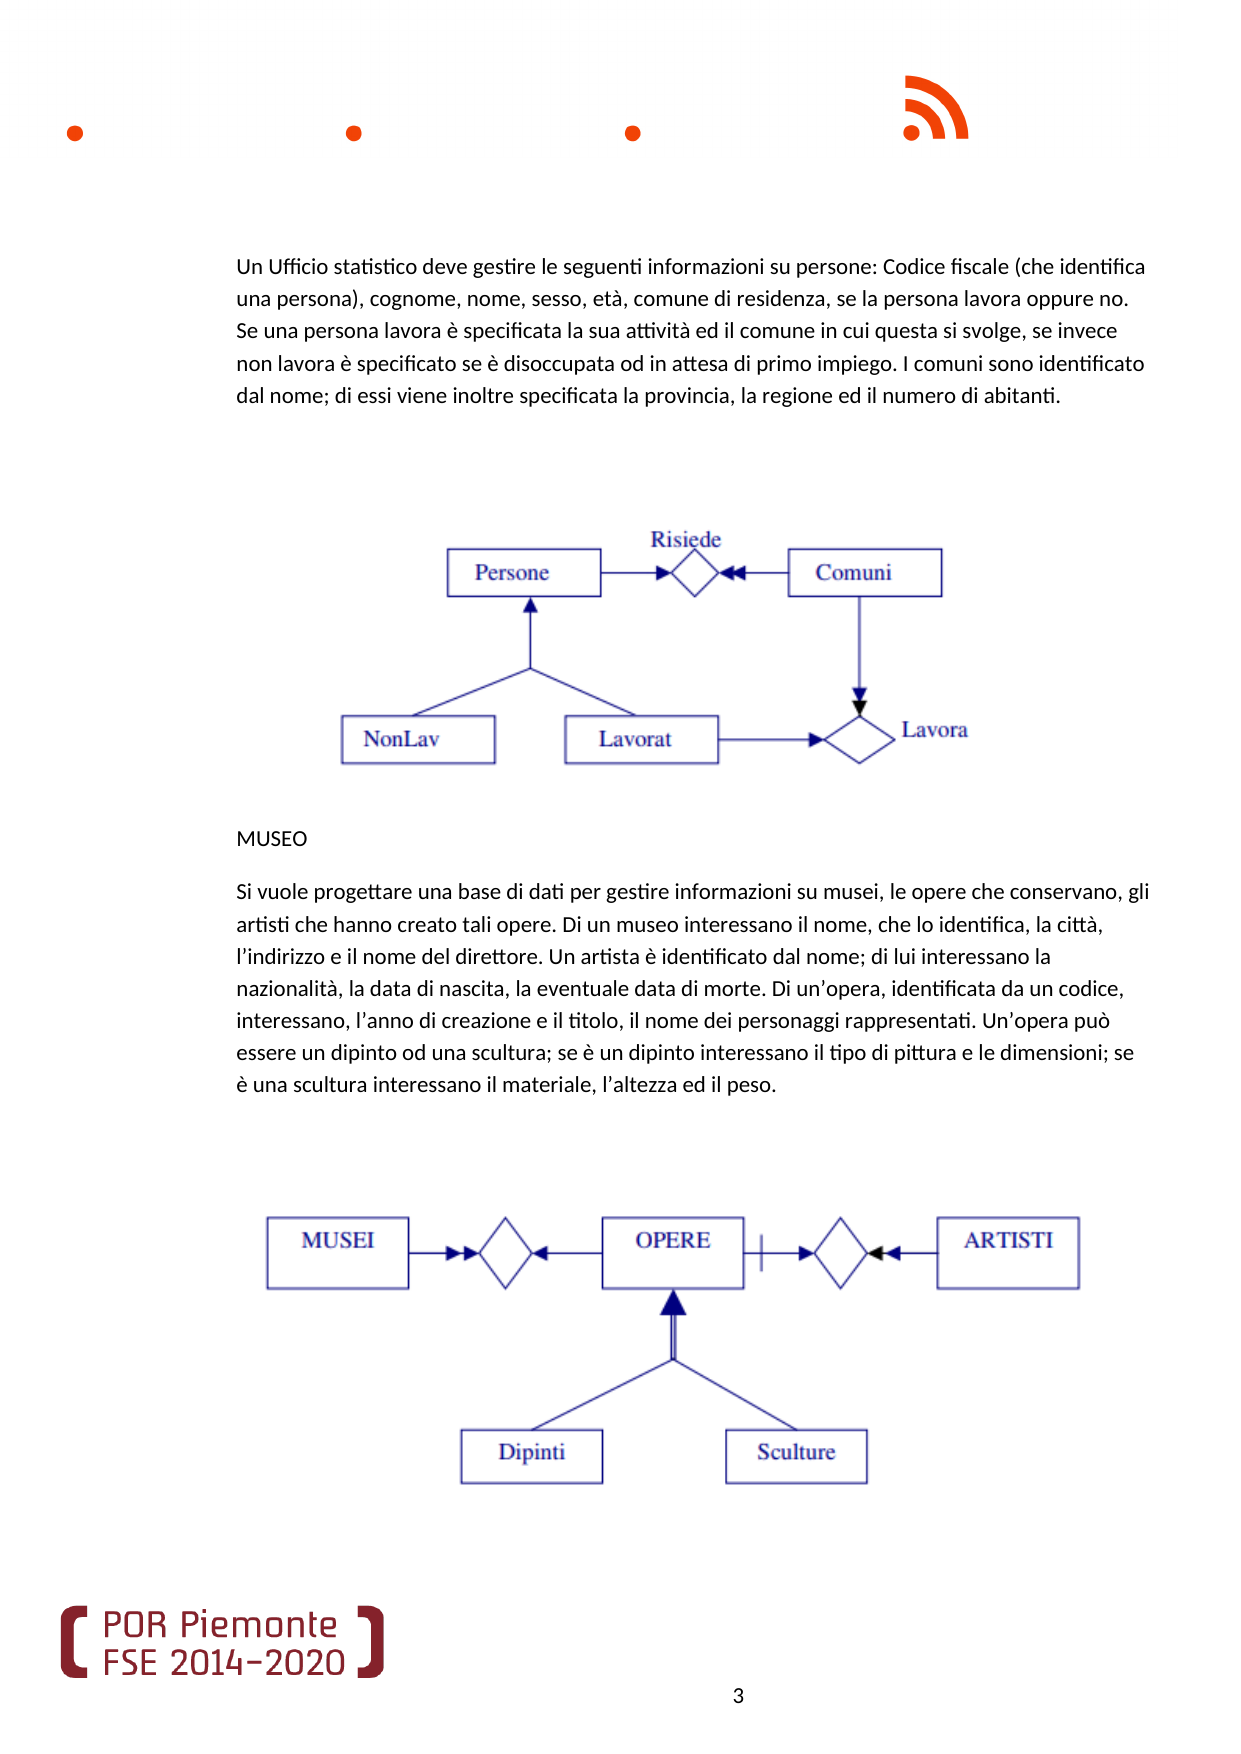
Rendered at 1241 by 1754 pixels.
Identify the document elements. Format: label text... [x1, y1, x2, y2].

picture [58, 1603, 386, 1681]
text Si vuole progettare una base di dati per gestire informazioni su musei, le opere che conservano, gli artisti che hanno creato tali opere. Di un museo interessano il nome, che lo identifica, la città, l’indirizzo e il nome del direttore. Un artista è identificato dal nome; di lui interessano la nazionalità, la data di nascita, la eventuale data di morte. Di un’opera, identificata da un codice, interessano, l’anno di creazione e il titolo, il nome dei personaggi rappresentati. Un’opera può essere un dipinto od una scultura; se è un dipinto interessano il tipo di pittura e le dimensioni; se è una scultura interessano il materiale, l’altezza ed il peso. [236, 877, 1152, 1099]
picture [0, 0, 1178, 158]
text MUSEO [236, 824, 1152, 852]
picture [236, 1176, 1126, 1527]
picture [236, 487, 1038, 800]
text Un Ufficio statistico deve gestire le seguenti informazioni su persone: Codice fiscale (che identifica una persona), cognome, nome, sesso, età, comune di residenza, se la persona lavora oppure no. Se una persona lavora è specificata la sua attività ed il comune in cui questa si svolge, se invece non lavora è specificato se è disoccupata od in attesa di primo impiego. I comuni sono identificato dal nome; di essi viene inoltre specificata la provincia, la regione ed il numero di abitanti. [236, 252, 1152, 409]
